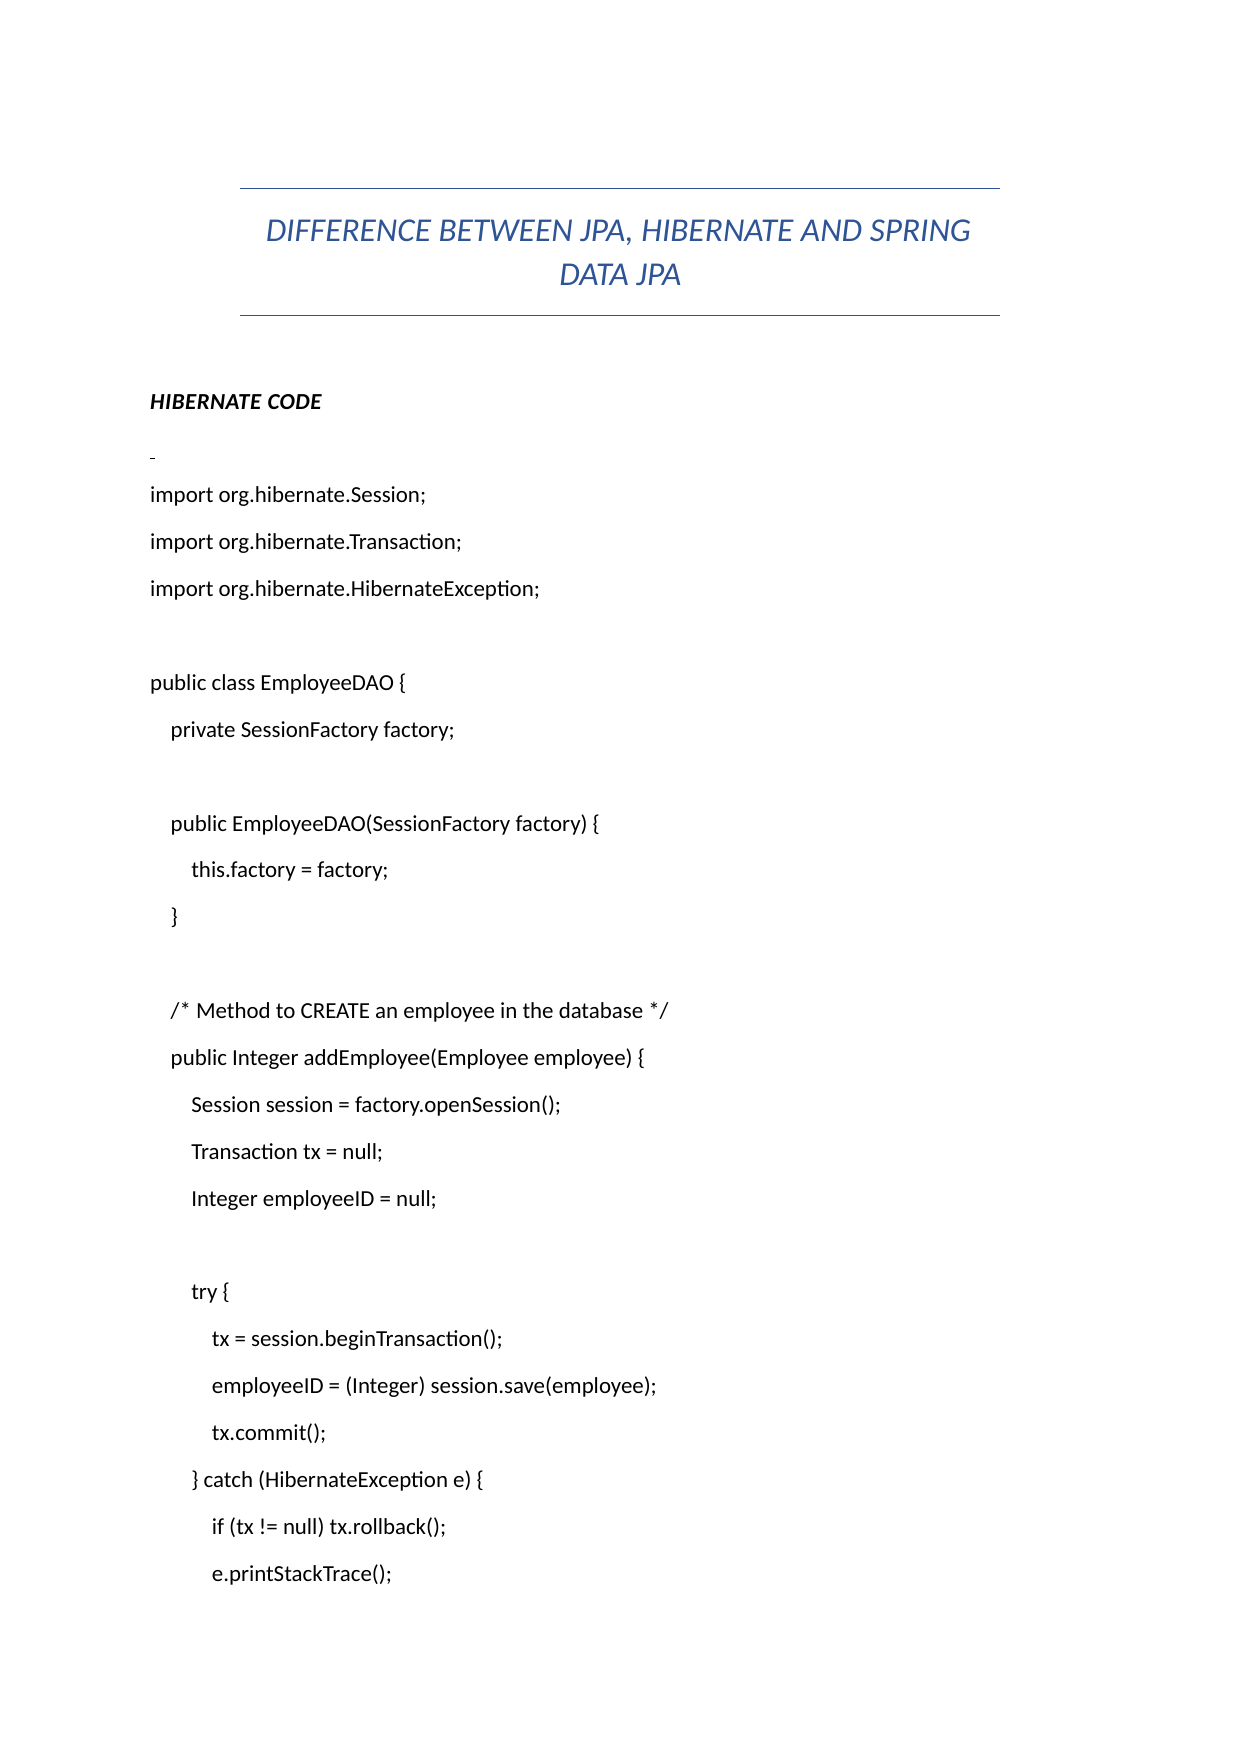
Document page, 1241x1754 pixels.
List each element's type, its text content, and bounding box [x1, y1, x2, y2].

text private SessionFactory factory; [150, 715, 1090, 743]
text public EmployeeDAO(SessionFactory factory) { [150, 809, 1090, 837]
text } catch (HibernateException e) { [150, 1465, 1090, 1493]
text try { [150, 1277, 1090, 1306]
text public class EmployeeDAO { [150, 668, 1090, 696]
text tx = session.beginTransaction(); [150, 1324, 1090, 1352]
text this.factory = factory; [150, 856, 1090, 884]
text import org.hibernate.Transaction; [150, 527, 1090, 556]
text Transaction tx = null; [150, 1137, 1090, 1165]
text import org.hibernate.HibernateException; [150, 574, 1090, 602]
text HIBERNATE CODE [150, 357, 1090, 415]
text /* Method to CREATE an employee in the database */ [150, 996, 1090, 1024]
text if (tx != null) tx.rollback(); [150, 1512, 1090, 1540]
text import org.hibernate.Session; [150, 481, 1090, 509]
text tx.commit(); [150, 1418, 1090, 1446]
text public Integer addEmployee(Employee employee) { [150, 1043, 1090, 1071]
text } [150, 902, 1090, 931]
text DIFFERENCE BETWEEN JPA, HIBERNATE AND SPRING DATA JPA [240, 189, 1000, 315]
text Integer employeeID = null; [150, 1184, 1090, 1212]
text Session session = factory.openSession(); [150, 1090, 1090, 1118]
text employeeID = (Integer) session.save(employee); [150, 1371, 1090, 1399]
text e.printStackTrace(); [150, 1559, 1090, 1587]
